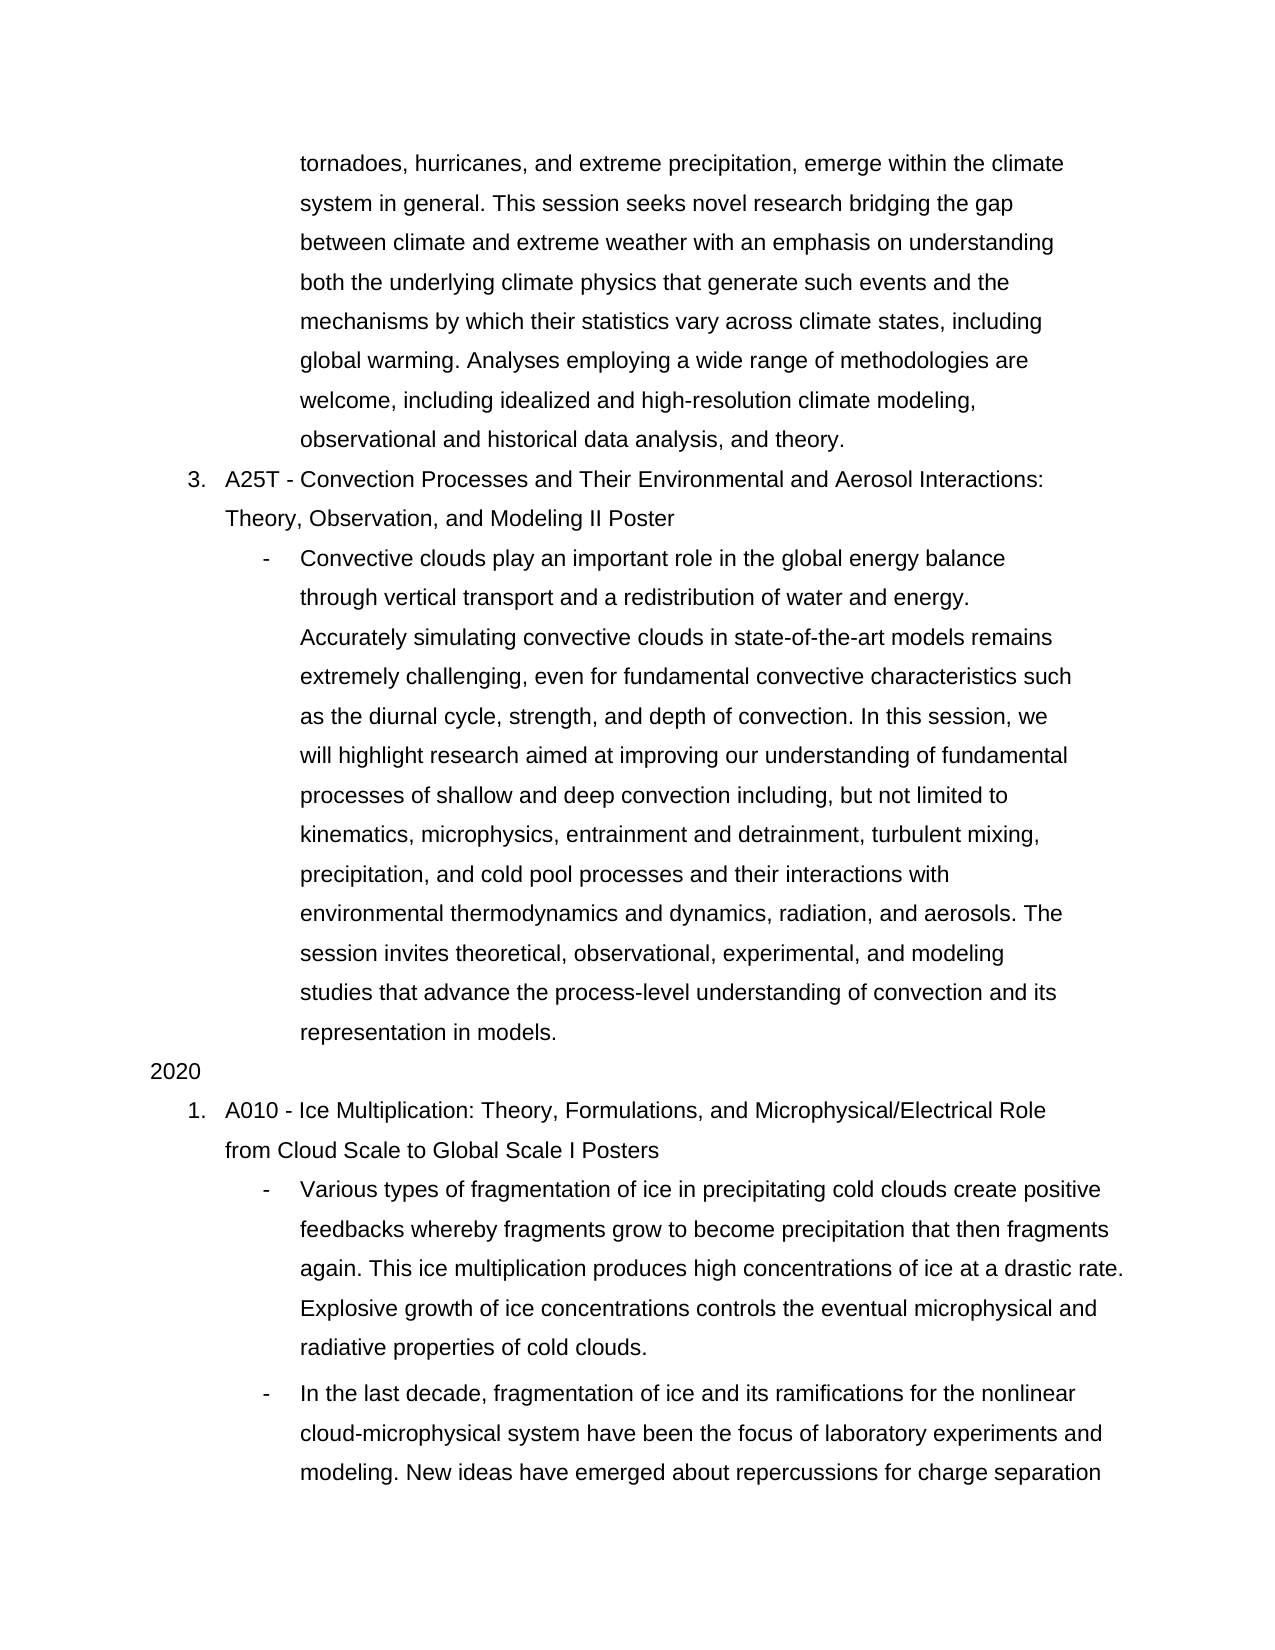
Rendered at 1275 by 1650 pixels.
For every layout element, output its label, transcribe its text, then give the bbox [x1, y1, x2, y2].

list A010 - Ice Multiplication: Theory, Formulations, and Microphysical/Electrical Role from Cloud Scale to Global Scale I Posters [187, 1097, 1081, 1163]
text 2020 [150, 1058, 1125, 1084]
list Convective clouds play an important role in the global energy balance through vertical transport and a redistribution of water and energy. Accurately simulating convective clouds in state-of-the-art models remains extremely challenging, even for fundamental convective characteristics such as the diurnal cycle, strength, and depth of convection. In this session, we will highlight research aimed at improving our understanding of fundamental processes of shallow and deep convection including, but not limited to kinematics, microphysics, entrainment and detrainment, turbulent mixing, precipitation, and cold pool processes and their interactions with environmental thermodynamics and dynamics, radiation, and aerosols. The session invites theoretical, observational, experimental, and modeling studies that advance the process-level understanding of convection and its representation in models. [262, 545, 1081, 1045]
list Various types of fragmentation of ice in precipitating cold clouds create positive feedbacks whereby fragments grow to become precipitation that then fragments again. This ice multiplication produces high concentrations of ice at a drastic rate. Explosive growth of ice concentrations controls the eventual microphysical and radiative properties of cold clouds. [262, 1176, 1125, 1361]
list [262, 150, 1081, 453]
list A25T - Convection Processes and Their Environmental and Aerosol Interactions: Theory, Observation, and Modeling II Poster [187, 466, 1081, 532]
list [262, 1374, 1125, 1492]
